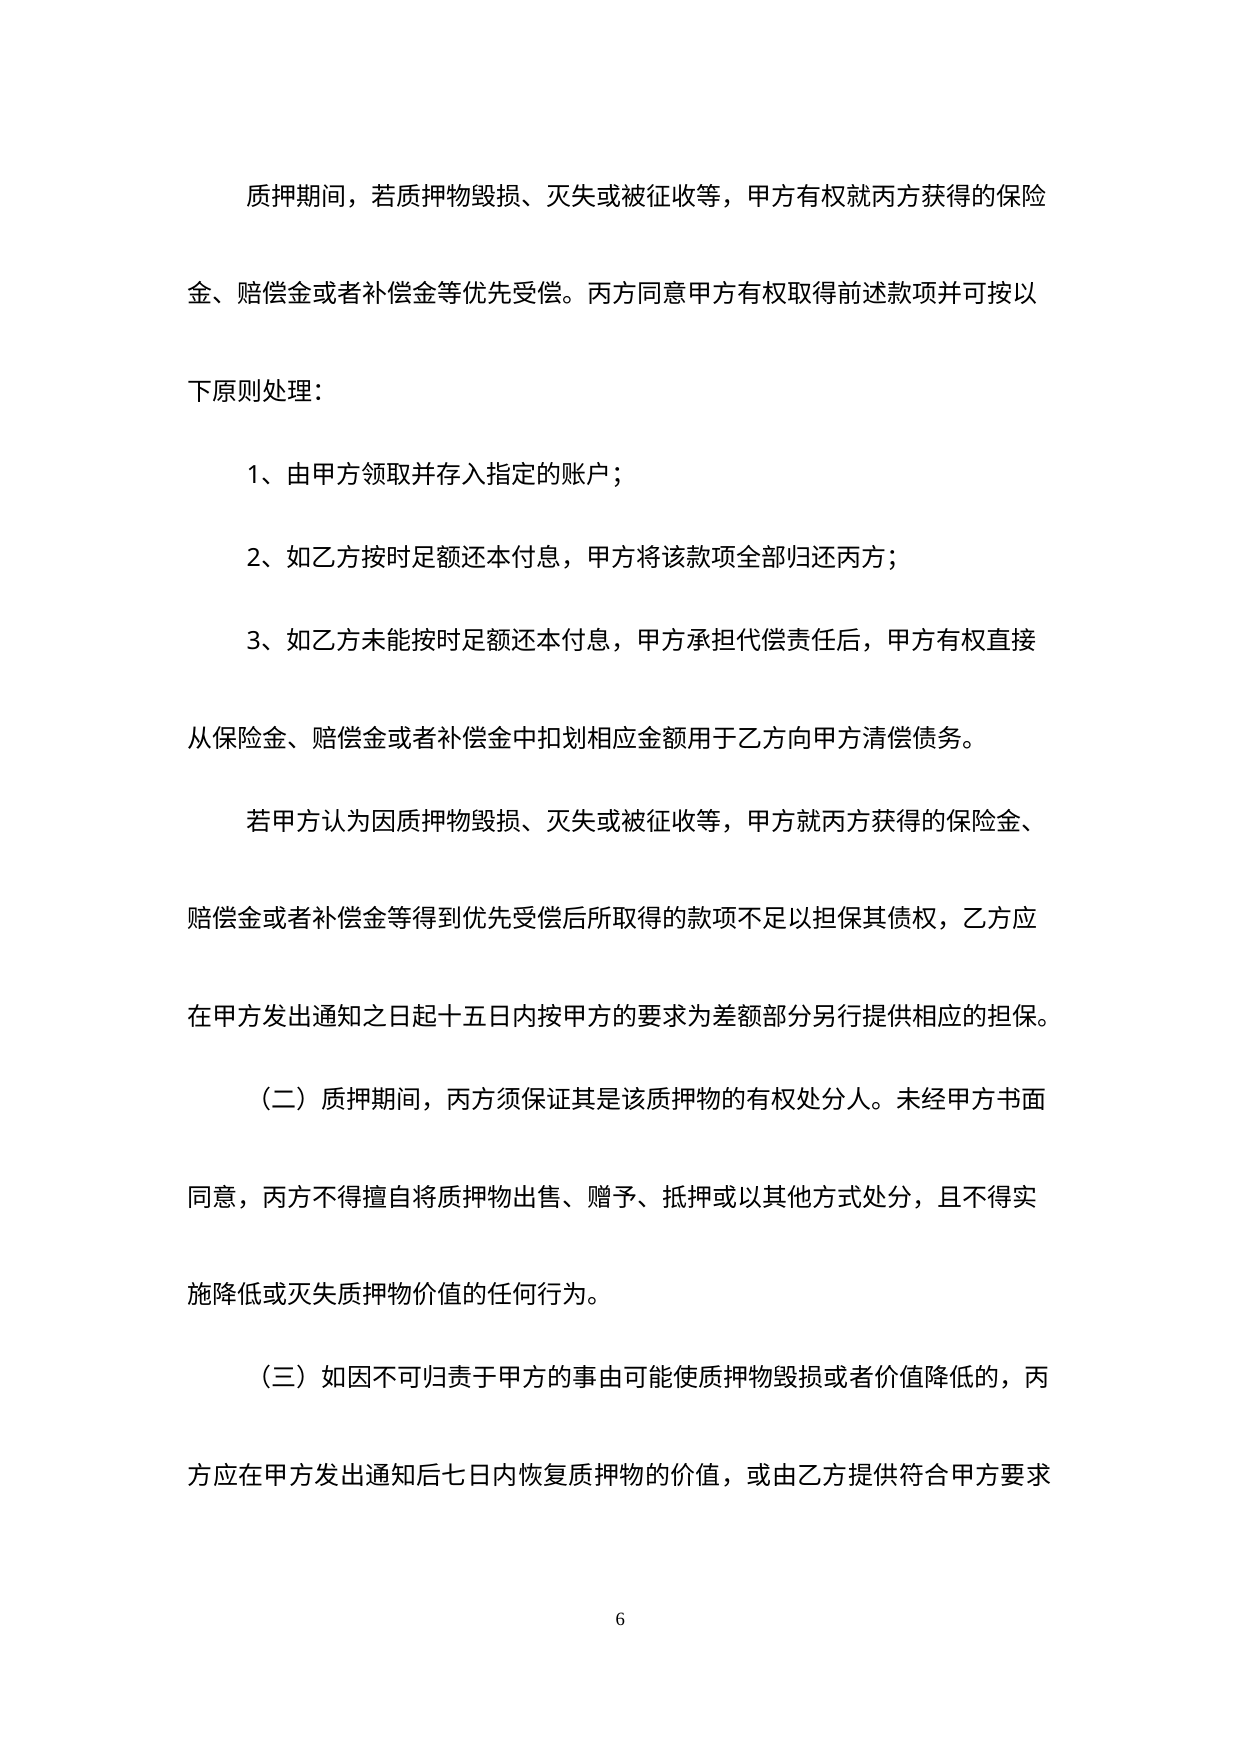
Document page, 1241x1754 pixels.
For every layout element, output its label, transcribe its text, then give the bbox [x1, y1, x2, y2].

text 3、如乙方未能按时足额还本付息，甲方承担代偿责任后，甲方有权直接从保险金、赔偿金或者补偿金中扣划相应金额用于乙方向甲方清偿债务。 [187, 606, 1053, 769]
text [187, 1343, 1053, 1506]
text 2、如乙方按时足额还本付息，甲方将该款项全部归还丙方； [187, 523, 1053, 588]
text 质押期间，若质押物毁损、灭失或被征收等，甲方有权就丙方获得的保险金、赔偿金或者补偿金等优先受偿。丙方同意甲方有权取得前述款项并可按以下原则处理： [187, 162, 1053, 422]
text （二）质押期间，丙方须保证其是该质押物的有权处分人。未经甲方书面同意，丙方不得擅自将质押物出售、赠予、抵押或以其他方式处分，且不得实施降低或灭失质押物价值的任何行为。 [187, 1065, 1053, 1325]
text 1、由甲方领取并存入指定的账户； [187, 440, 1053, 505]
text 若甲方认为因质押物毁损、灭失或被征收等，甲方就丙方获得的保险金、赔偿金或者补偿金等得到优先受偿后所取得的款项不足以担保其债权，乙方应在甲方发出通知之日起十五日内按甲方的要求为差额部分另行提供相应的担保。 [187, 787, 1053, 1047]
